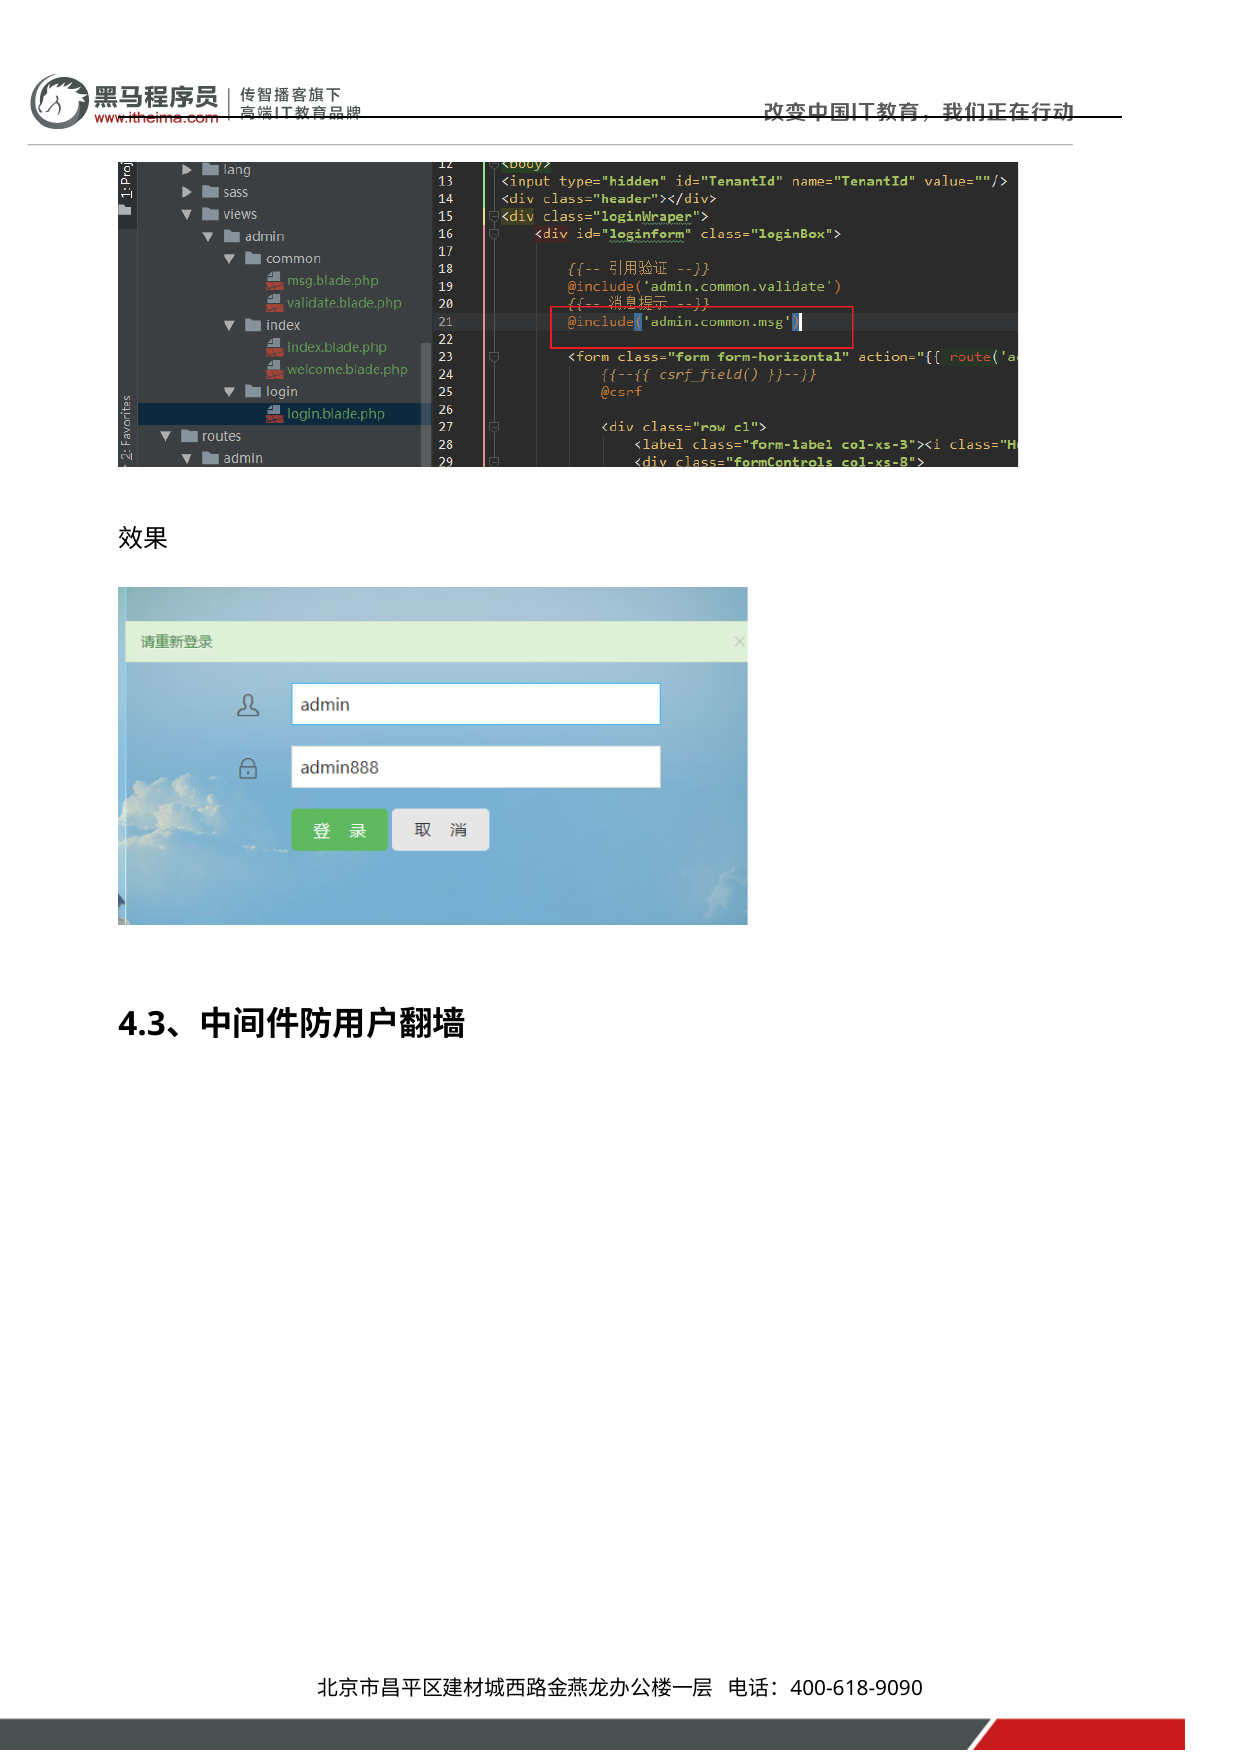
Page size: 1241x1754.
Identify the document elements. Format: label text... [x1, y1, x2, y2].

subtitle 4.3、中间件防用户翻墙 [118, 989, 1122, 1054]
picture [118, 587, 748, 925]
text 效果 [118, 504, 1122, 569]
picture [118, 162, 1019, 467]
picture [0, 1659, 1186, 1750]
picture [0, 3, 1176, 153]
